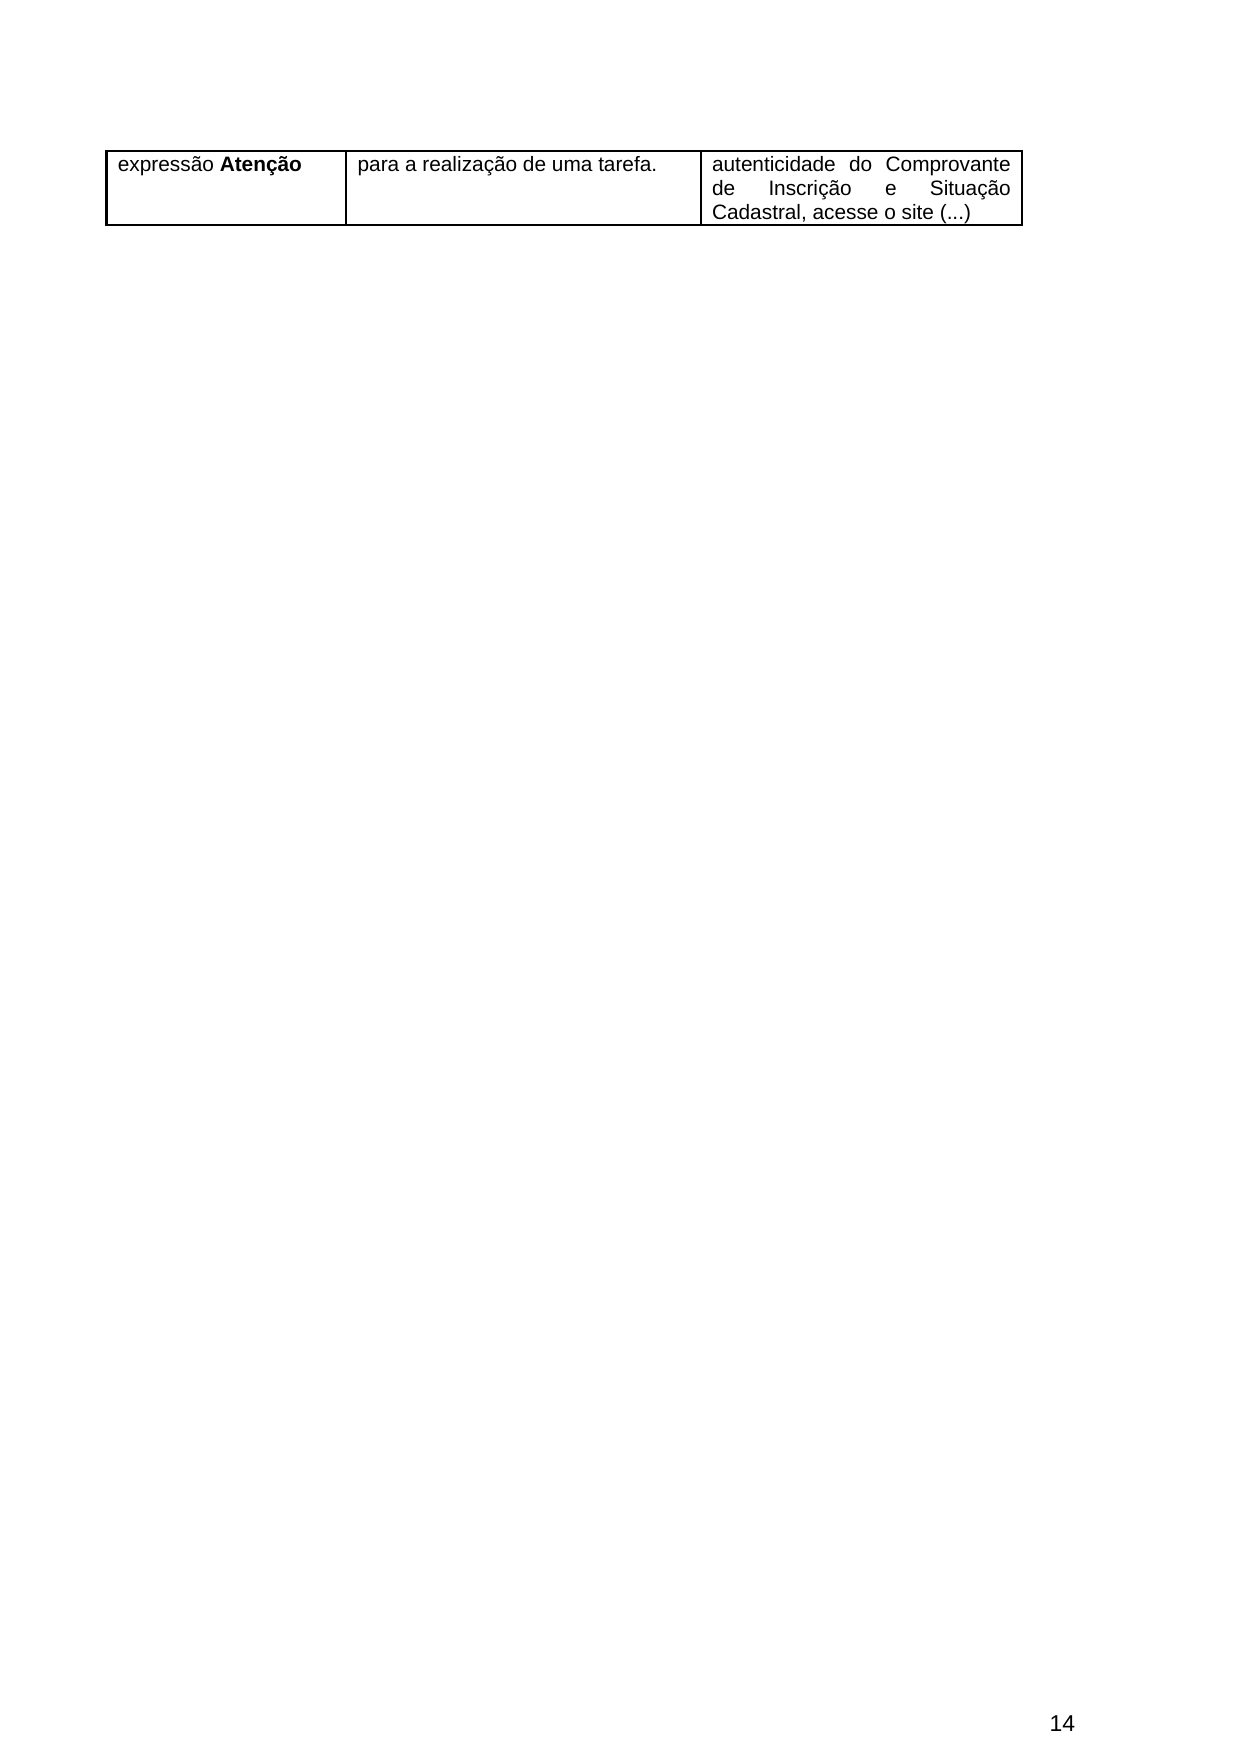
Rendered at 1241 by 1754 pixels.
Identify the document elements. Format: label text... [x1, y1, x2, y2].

table_cell Atenção – Informação importante para a realização de uma tarefa. [347, 152, 700, 224]
table_cell Atenção: Para verificar a autenticidade do Comprovante de Inscrição e Situação Cadastral, acesse o site (...) [702, 152, 1021, 224]
table_cell Frase precedida pela expressão Atenção [108, 152, 345, 224]
